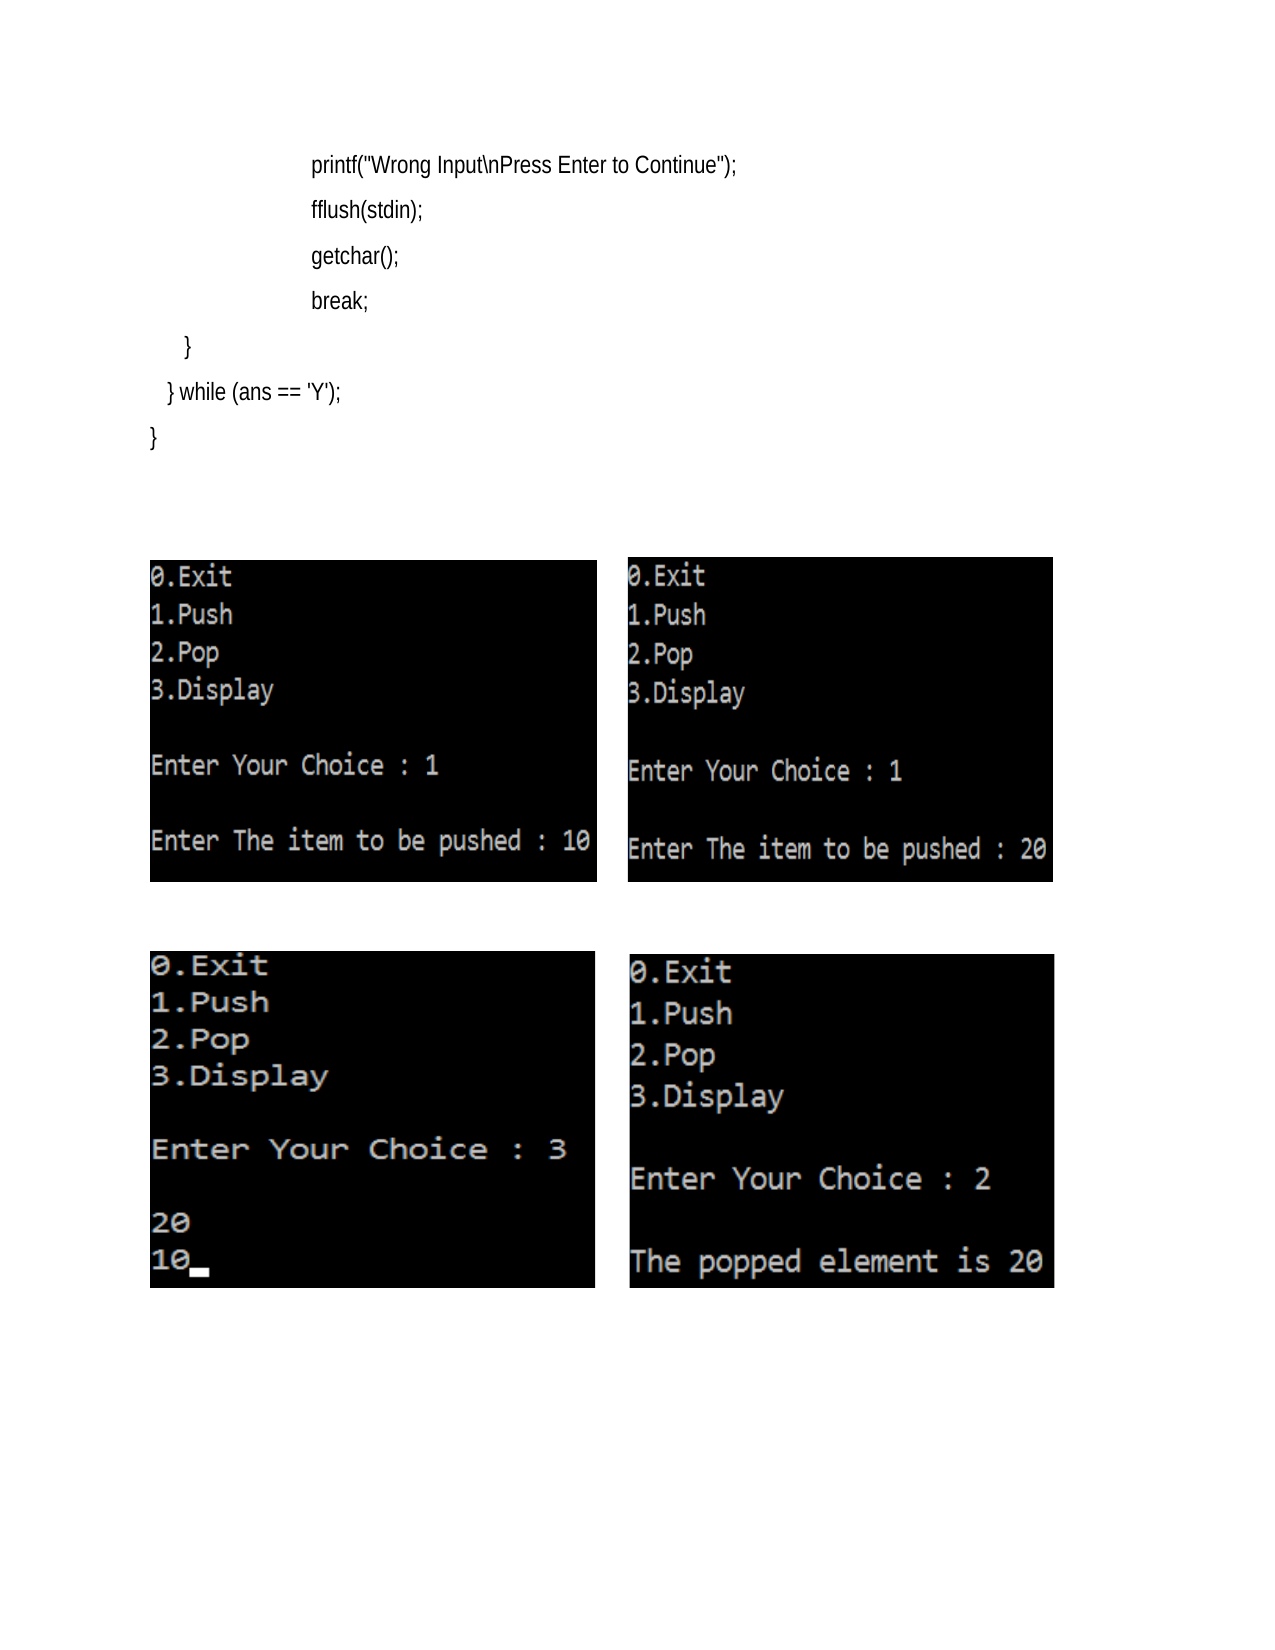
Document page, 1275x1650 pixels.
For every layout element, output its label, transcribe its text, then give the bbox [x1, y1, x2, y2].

text fflush(stdin); [150, 195, 1125, 224]
text break; [150, 286, 1125, 314]
picture [150, 560, 597, 882]
text } while (ans == 'Y'); [150, 377, 1125, 405]
text } [150, 422, 1125, 451]
picture [629, 954, 1055, 1288]
picture [150, 951, 596, 1288]
picture [627, 557, 1053, 882]
text } [150, 331, 1125, 360]
text printf("Wrong Input\nPress Enter to Continue"); [150, 150, 1125, 179]
text getchar(); [150, 241, 1125, 269]
